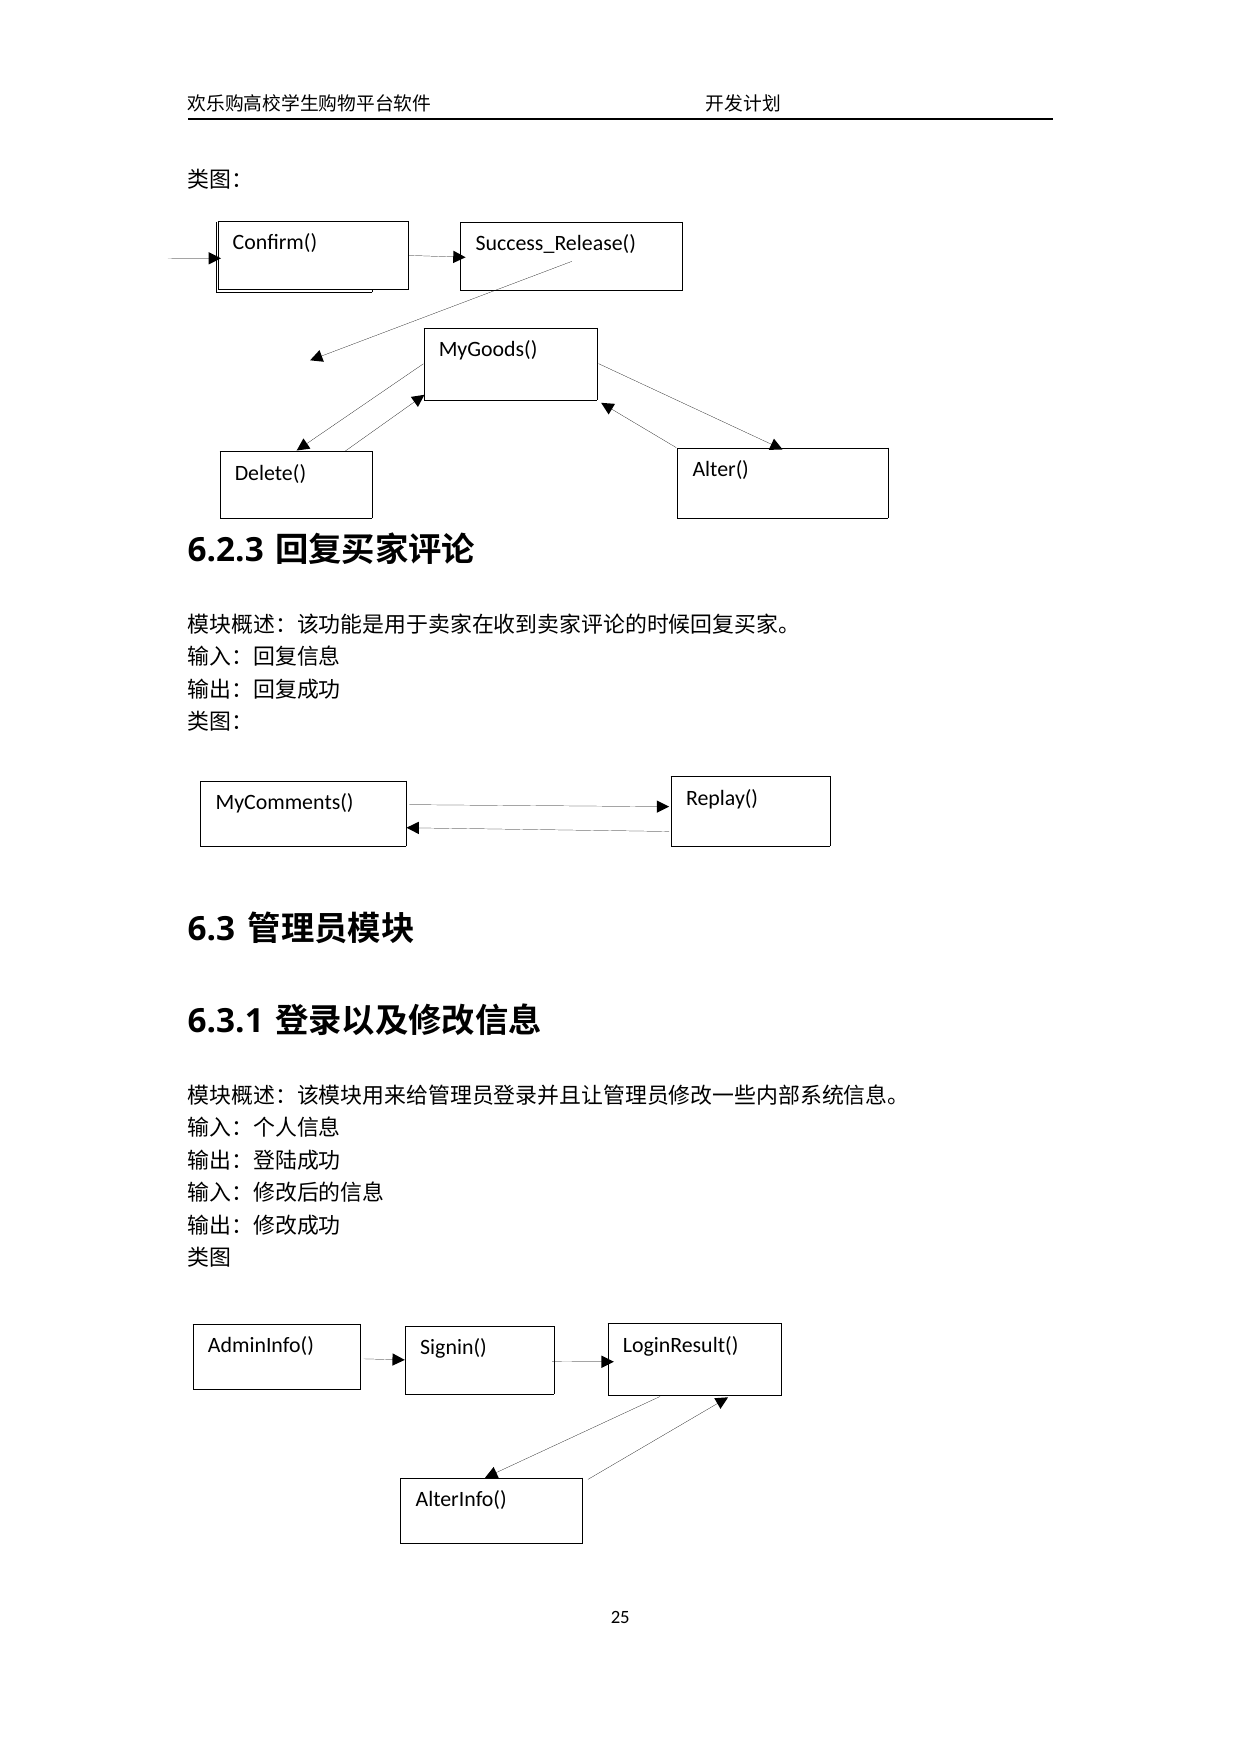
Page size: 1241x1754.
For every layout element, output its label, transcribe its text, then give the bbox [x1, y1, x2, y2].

subtitle 管理员模块 [187, 893, 1053, 958]
text 输入：修改后的信息 [187, 1175, 1053, 1207]
text 类图： [187, 704, 1053, 736]
subtitle 登录以及修改信息 [187, 985, 1053, 1050]
text 输出：登陆成功 [187, 1142, 1053, 1175]
subtitle 回复买家评论 [187, 514, 1053, 579]
text 类图 [187, 1240, 1053, 1272]
text 模块概述：该功能是用于卖家在收到卖家评论的时候回复买家。 [187, 606, 1053, 639]
text 输入：个人信息 [187, 1110, 1053, 1142]
text 输出：修改成功 [187, 1207, 1053, 1240]
text 输出：回复成功 [187, 671, 1053, 704]
text 模块概述：该模块用来给管理员登录并且让管理员修改一些内部系统信息。 [187, 1077, 1053, 1110]
text 类图： [187, 162, 1053, 194]
text 输入：回复信息 [187, 639, 1053, 671]
